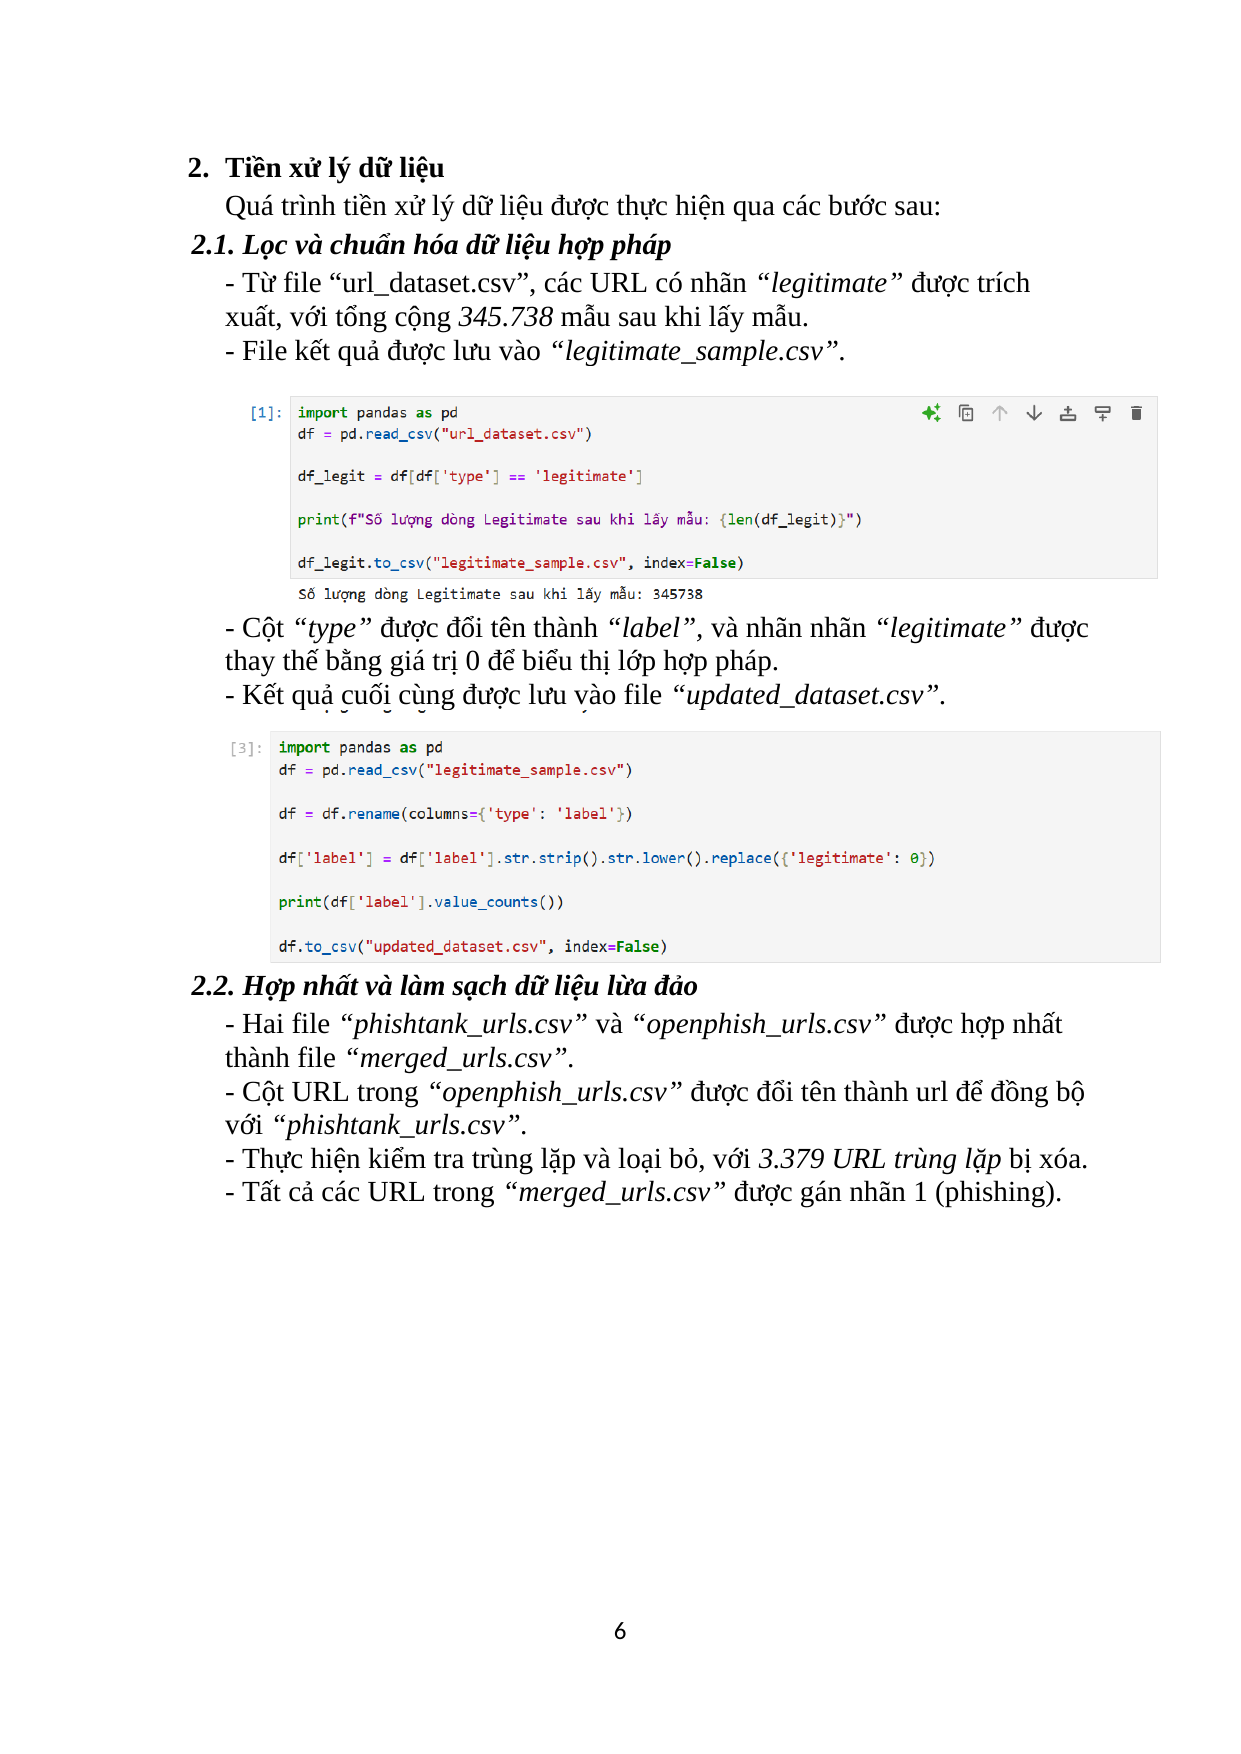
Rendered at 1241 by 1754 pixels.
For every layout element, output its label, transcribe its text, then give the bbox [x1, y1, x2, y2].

list Tiền xử lý dữ liệu [187, 150, 1090, 183]
picture [225, 710, 1166, 969]
text - Cột URL trong “openphish_urls.csv” được đổi tên thành url để đồng bộ với “phishtank_urls.csv”. [225, 1074, 1090, 1141]
text - Thực hiện kiểm tra trùng lặp và loại bỏ, với 3.379 URL trùng lặp bị xóa. [225, 1141, 1090, 1174]
text - File kết quả được lưu vào “legitimate_sample.csv”. [225, 333, 1090, 366]
text - Hai file “phishtank_urls.csv” và “openphish_urls.csv” được hợp nhất thành file “merged_urls.csv”. [225, 1007, 1090, 1074]
text - Cột “type” được đổi tên thành “label”, và nhãn nhãn “legitimate” được thay thế bằng giá trị 0 để biểu thị lớp hợp pháp. [225, 610, 1090, 677]
text - Từ file “url_dataset.csv”, các URL có nhãn “legitimate” được trích xuất, với tổng cộng 345.738 mẫu sau khi lấy mẫu. [225, 266, 1090, 333]
picture [225, 366, 1166, 610]
list Hợp nhất và làm sạch dữ liệu lừa đảo [191, 968, 1090, 1002]
list Lọc và chuẩn hóa dữ liệu hợp pháp [191, 227, 1090, 261]
text - Kết quả cuối cùng được lưu vào file “updated_dataset.csv”. [225, 677, 1090, 710]
text - Tất cả các URL trong “merged_urls.csv” được gán nhãn 1 (phishing). [225, 1174, 1090, 1208]
text Quá trình tiền xử lý dữ liệu được thực hiện qua các bước sau: [225, 188, 1090, 222]
